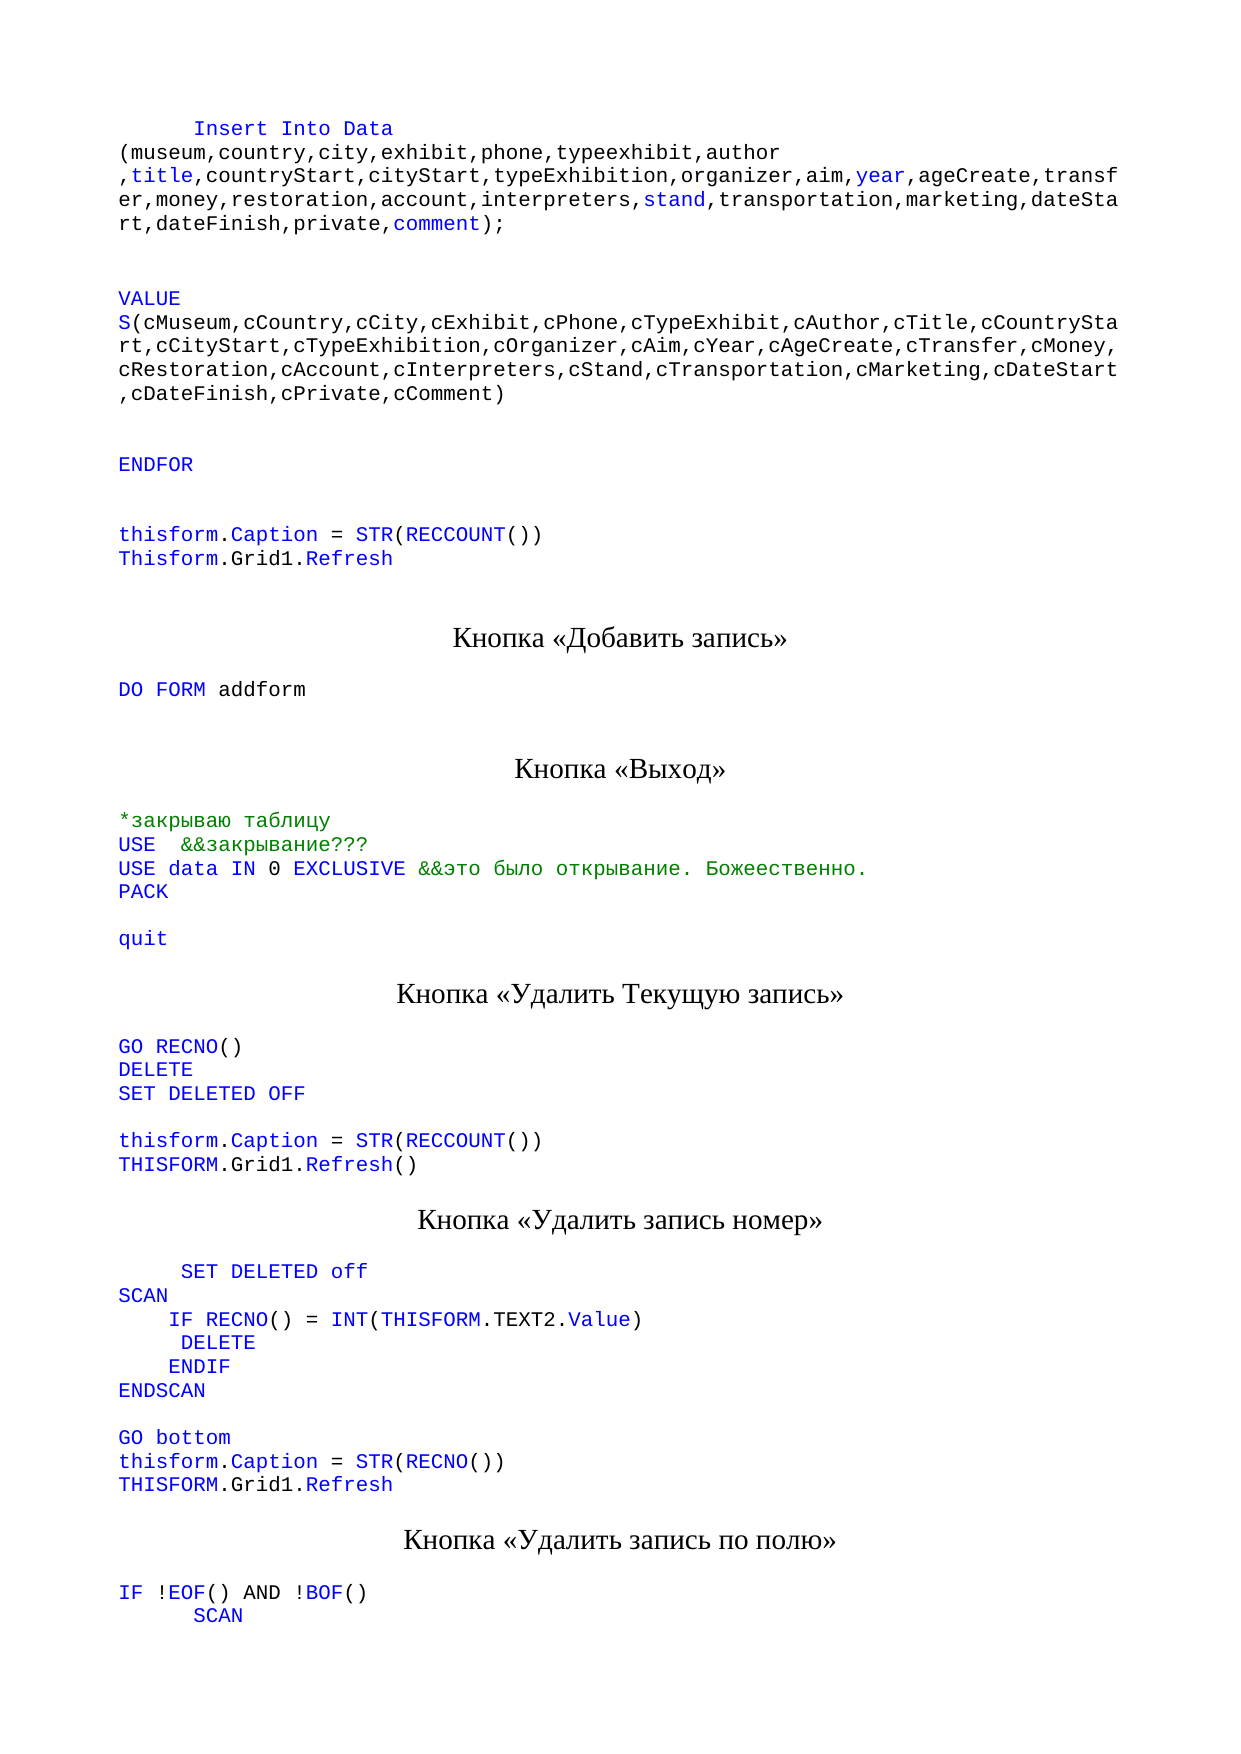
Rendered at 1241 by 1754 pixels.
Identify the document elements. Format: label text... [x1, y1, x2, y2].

text ENDFOR [118, 453, 1122, 477]
text *закрываю таблицу [118, 810, 1122, 834]
text Thisform.Grid1.Refresh [118, 548, 1122, 572]
text SCAN [118, 1605, 1122, 1629]
text Кнопка «Удалить запись номер» [118, 1202, 1122, 1236]
text VALUES(cMuseum,cCountry,cCity,cExhibit,cPhone,cTypeExhibit,cAuthor,cTitle,cCountryStart,cCityStart,cTypeExhibition,cOrganizer,cAim,cYear,cAgeCreate,cTransfer,cMoney,cRestoration,cAccount,cInterpreters,cStand,cTransportation,cMarketing,cDateStart,cDateFinish,cPrivate,cComment) [118, 236, 1122, 406]
text thisform.Caption = STR(RECCOUNT()) [118, 1130, 1122, 1154]
text Insert Into Data (museum,country,city,exhibit,phone,typeexhibit,author,title,countryStart,cityStart,typeExhibition,organizer,aim,year,ageCreate,transfer,money,restoration,account,interpreters,stand,transportation,marketing,dateStart,dateFinish,private,comment); [118, 118, 1122, 236]
text THISFORM.Grid1.Refresh [118, 1474, 1122, 1498]
text Кнопка «Добавить запись» [118, 620, 1122, 653]
text PACK [118, 881, 1122, 905]
text ENDIF [118, 1356, 1122, 1380]
text GO RECNO() [118, 1036, 1122, 1059]
text SET DELETED off [118, 1261, 1122, 1285]
text thisform.Caption = STR(RECCOUNT()) [118, 524, 1122, 548]
text THISFORM.Grid1.Refresh() [118, 1154, 1122, 1178]
text SET DELETED OFF [118, 1083, 1122, 1107]
text Кнопка «Удалить Текущую запись» [118, 976, 1122, 1010]
text USE data IN 0 EXCLUSIVE &&это было открывание. Божеественно. [118, 857, 1122, 881]
text thisform.Caption = STR(RECNO()) [118, 1451, 1122, 1474]
text IF !EOF() AND !BOF() [118, 1582, 1122, 1605]
text IF RECNO() = INT(THISFORM.TEXT2.Value) [118, 1309, 1122, 1332]
text SCAN [118, 1285, 1122, 1309]
text Кнопка «Удалить запись по полю» [118, 1522, 1122, 1556]
text ENDSCAN [118, 1380, 1122, 1403]
text DELETE [118, 1059, 1122, 1083]
text quit [118, 928, 1122, 952]
text DELETE [118, 1332, 1122, 1356]
text USE &&закрывание??? [118, 834, 1122, 857]
text DO FORM addform [118, 679, 1122, 703]
text GO bottom [118, 1427, 1122, 1451]
text Кнопка «Выход» [118, 751, 1122, 784]
